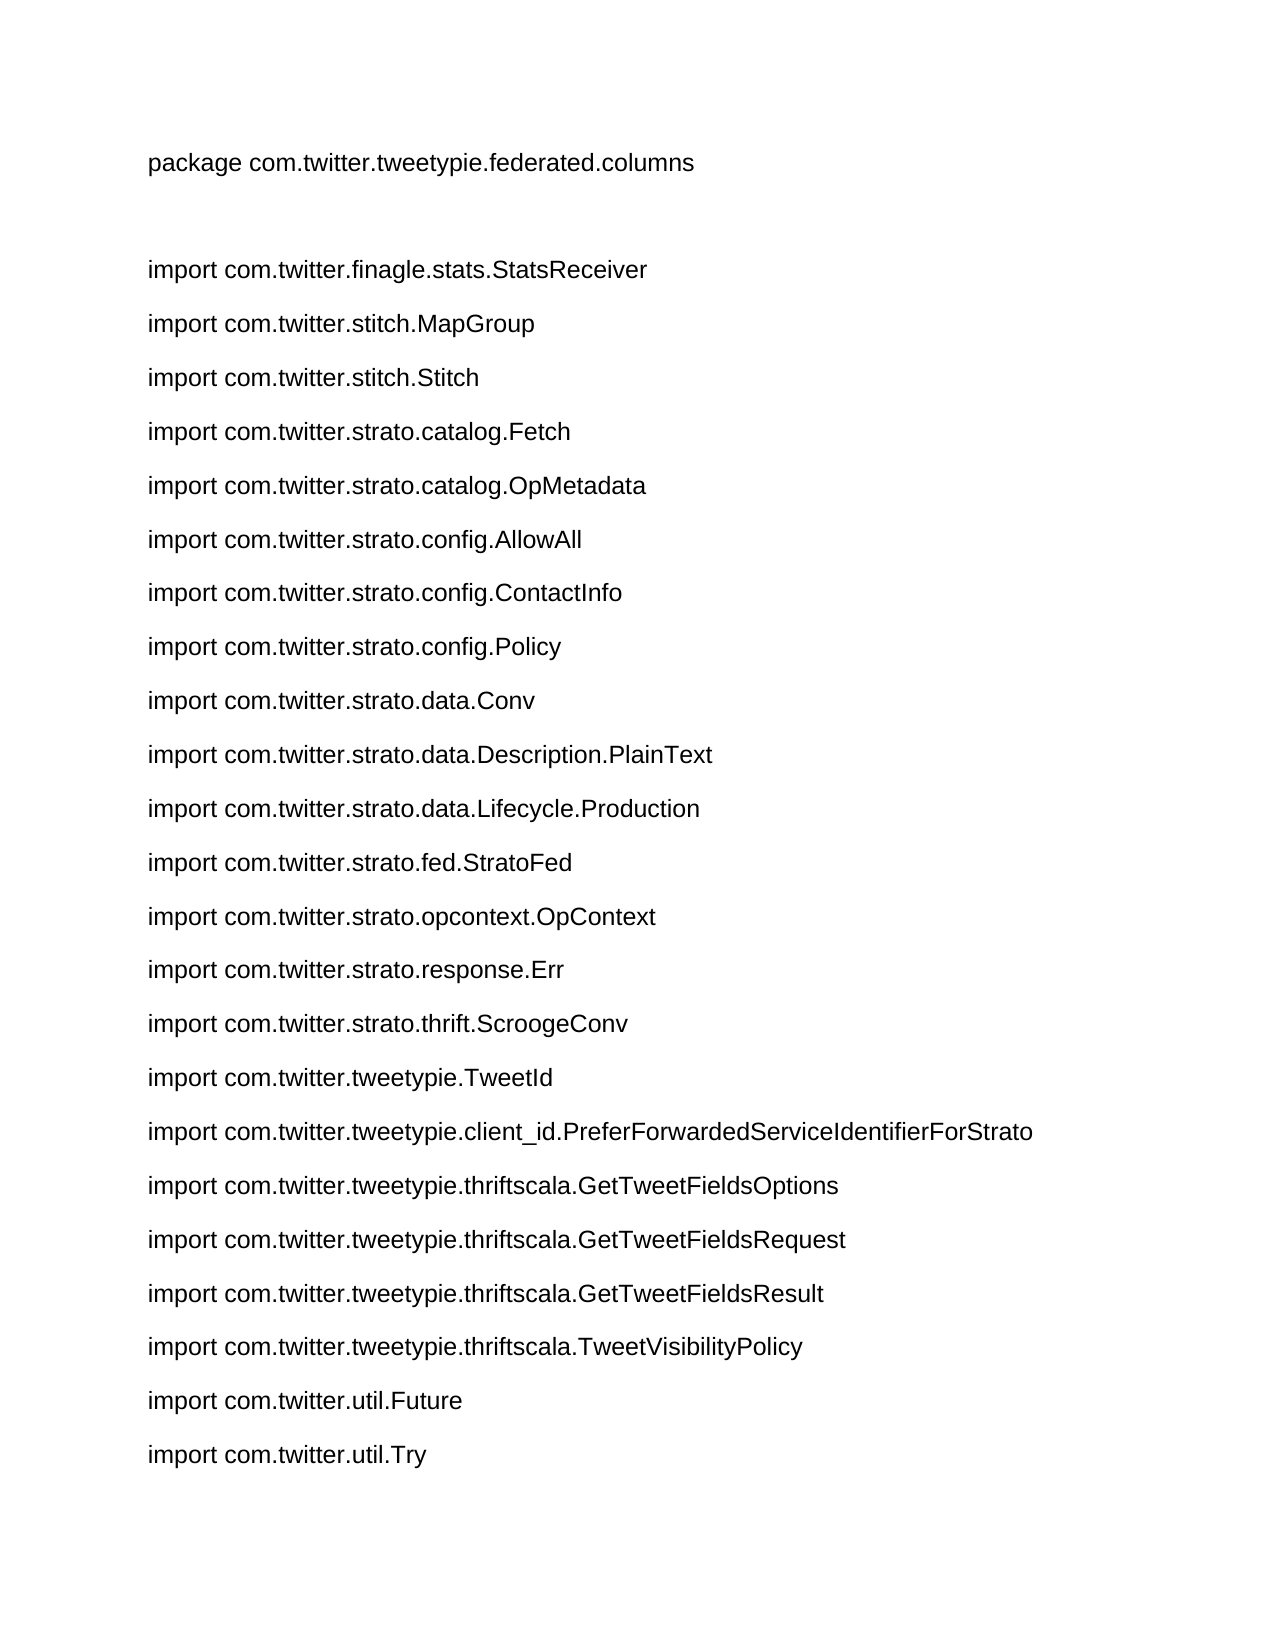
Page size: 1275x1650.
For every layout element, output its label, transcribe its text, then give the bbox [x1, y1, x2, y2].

text import com.twitter.tweetypie.thriftscala.TweetVisibilityPolicy [148, 1332, 1127, 1361]
text import com.twitter.stitch.Stitch [148, 363, 1127, 392]
text import com.twitter.tweetypie.thriftscala.GetTweetFieldsOptions [148, 1171, 1127, 1199]
text import com.twitter.strato.opcontext.OpContext [148, 902, 1127, 930]
text import com.twitter.strato.catalog.OpMetadata [148, 471, 1127, 499]
text import com.twitter.strato.data.Lifecycle.Production [148, 794, 1127, 823]
text import com.twitter.util.Future [148, 1386, 1127, 1415]
text import com.twitter.tweetypie.thriftscala.GetTweetFieldsResult [148, 1278, 1127, 1307]
text import com.twitter.strato.config.AllowAll [148, 524, 1127, 553]
text import com.twitter.strato.data.Description.PlainText [148, 740, 1127, 769]
text import com.twitter.finagle.stats.StatsReceiver [148, 255, 1127, 284]
text import com.twitter.util.Try [148, 1440, 1127, 1469]
text import com.twitter.strato.config.Policy [148, 632, 1127, 661]
text import com.twitter.strato.fed.StratoFed [148, 848, 1127, 876]
text import com.twitter.strato.config.ContactInfo [148, 578, 1127, 607]
text import com.twitter.strato.catalog.Fetch [148, 417, 1127, 446]
text import com.twitter.strato.thrift.ScroogeConv [148, 1009, 1127, 1038]
text import com.twitter.tweetypie.client_id.PreferForwardedServiceIdentifierForStrato [148, 1117, 1127, 1146]
text import com.twitter.stitch.MapGroup [148, 309, 1127, 338]
text import com.twitter.tweetypie.TweetId [148, 1063, 1127, 1092]
text package com.twitter.tweetypie.federated.columns [148, 148, 1127, 176]
text import com.twitter.tweetypie.thriftscala.GetTweetFieldsRequest [148, 1225, 1127, 1253]
text import com.twitter.strato.data.Conv [148, 686, 1127, 715]
text import com.twitter.strato.response.Err [148, 955, 1127, 984]
